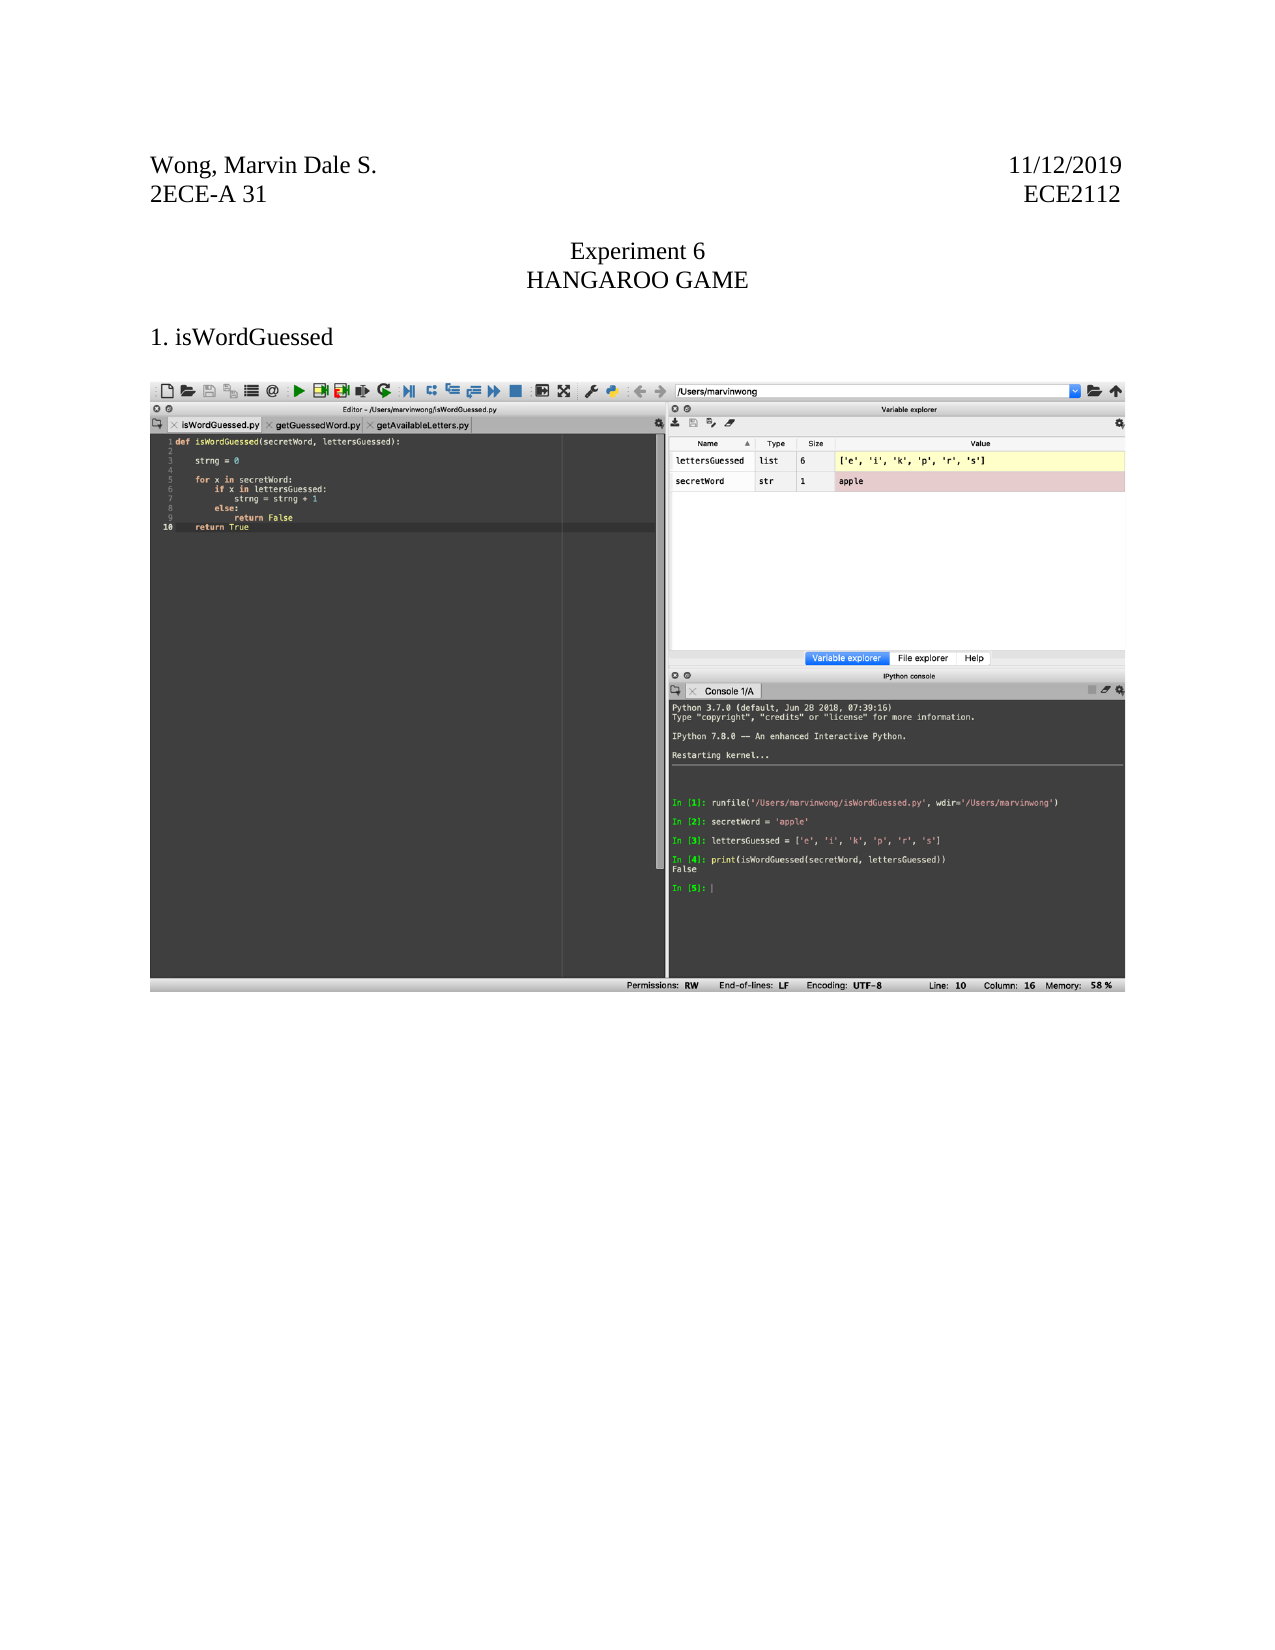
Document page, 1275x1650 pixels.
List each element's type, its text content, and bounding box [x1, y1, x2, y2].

text Wong, Marvin Dale S. 11/12/2019 [150, 150, 1125, 179]
text 1. isWordGuessed [150, 322, 1125, 351]
text HANGAROO GAME [150, 265, 1125, 294]
text 2ECE-A 31 ECE2112 [150, 179, 1125, 207]
picture [150, 381, 1125, 992]
text Experiment 6 [150, 236, 1125, 265]
